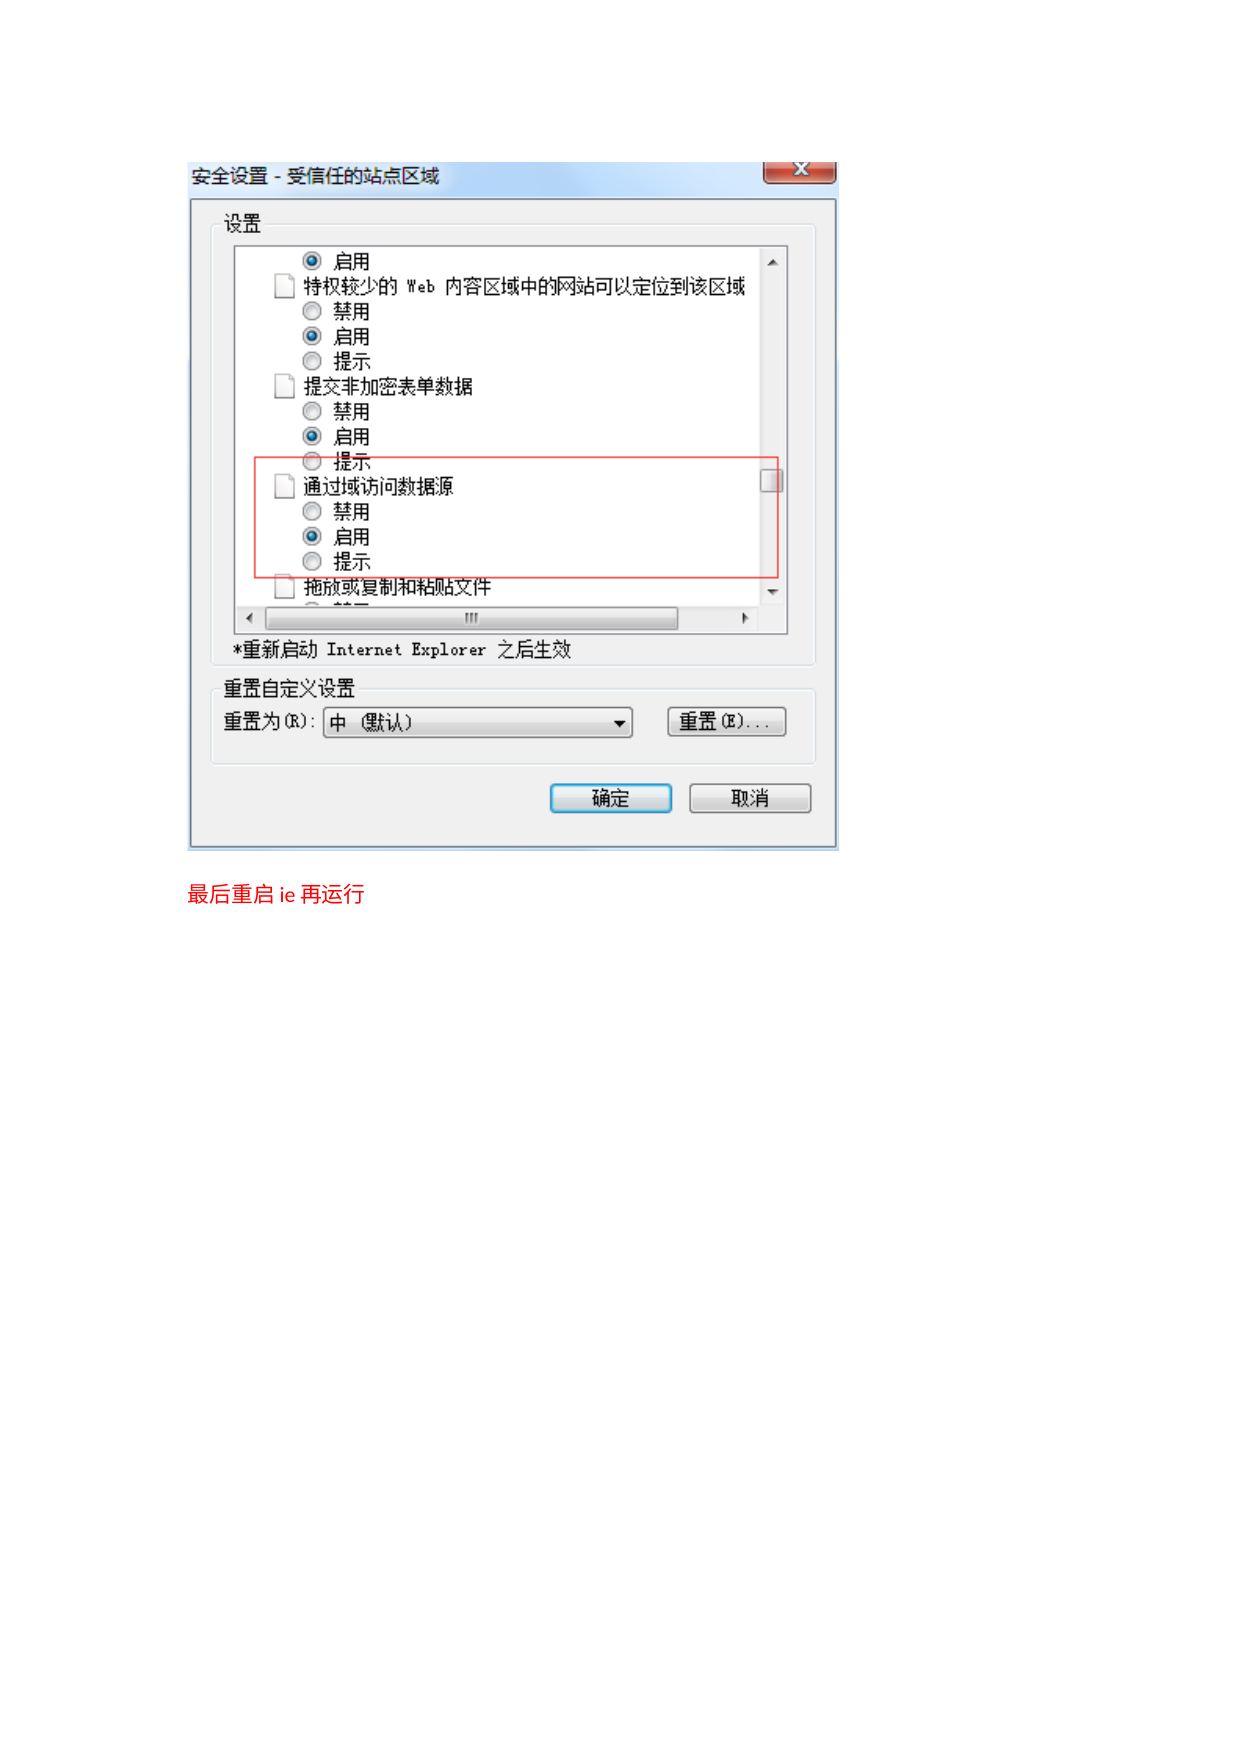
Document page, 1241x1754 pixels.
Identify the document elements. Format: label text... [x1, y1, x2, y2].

text 最后重启ie再运行 [187, 877, 1053, 909]
picture [187, 162, 839, 851]
